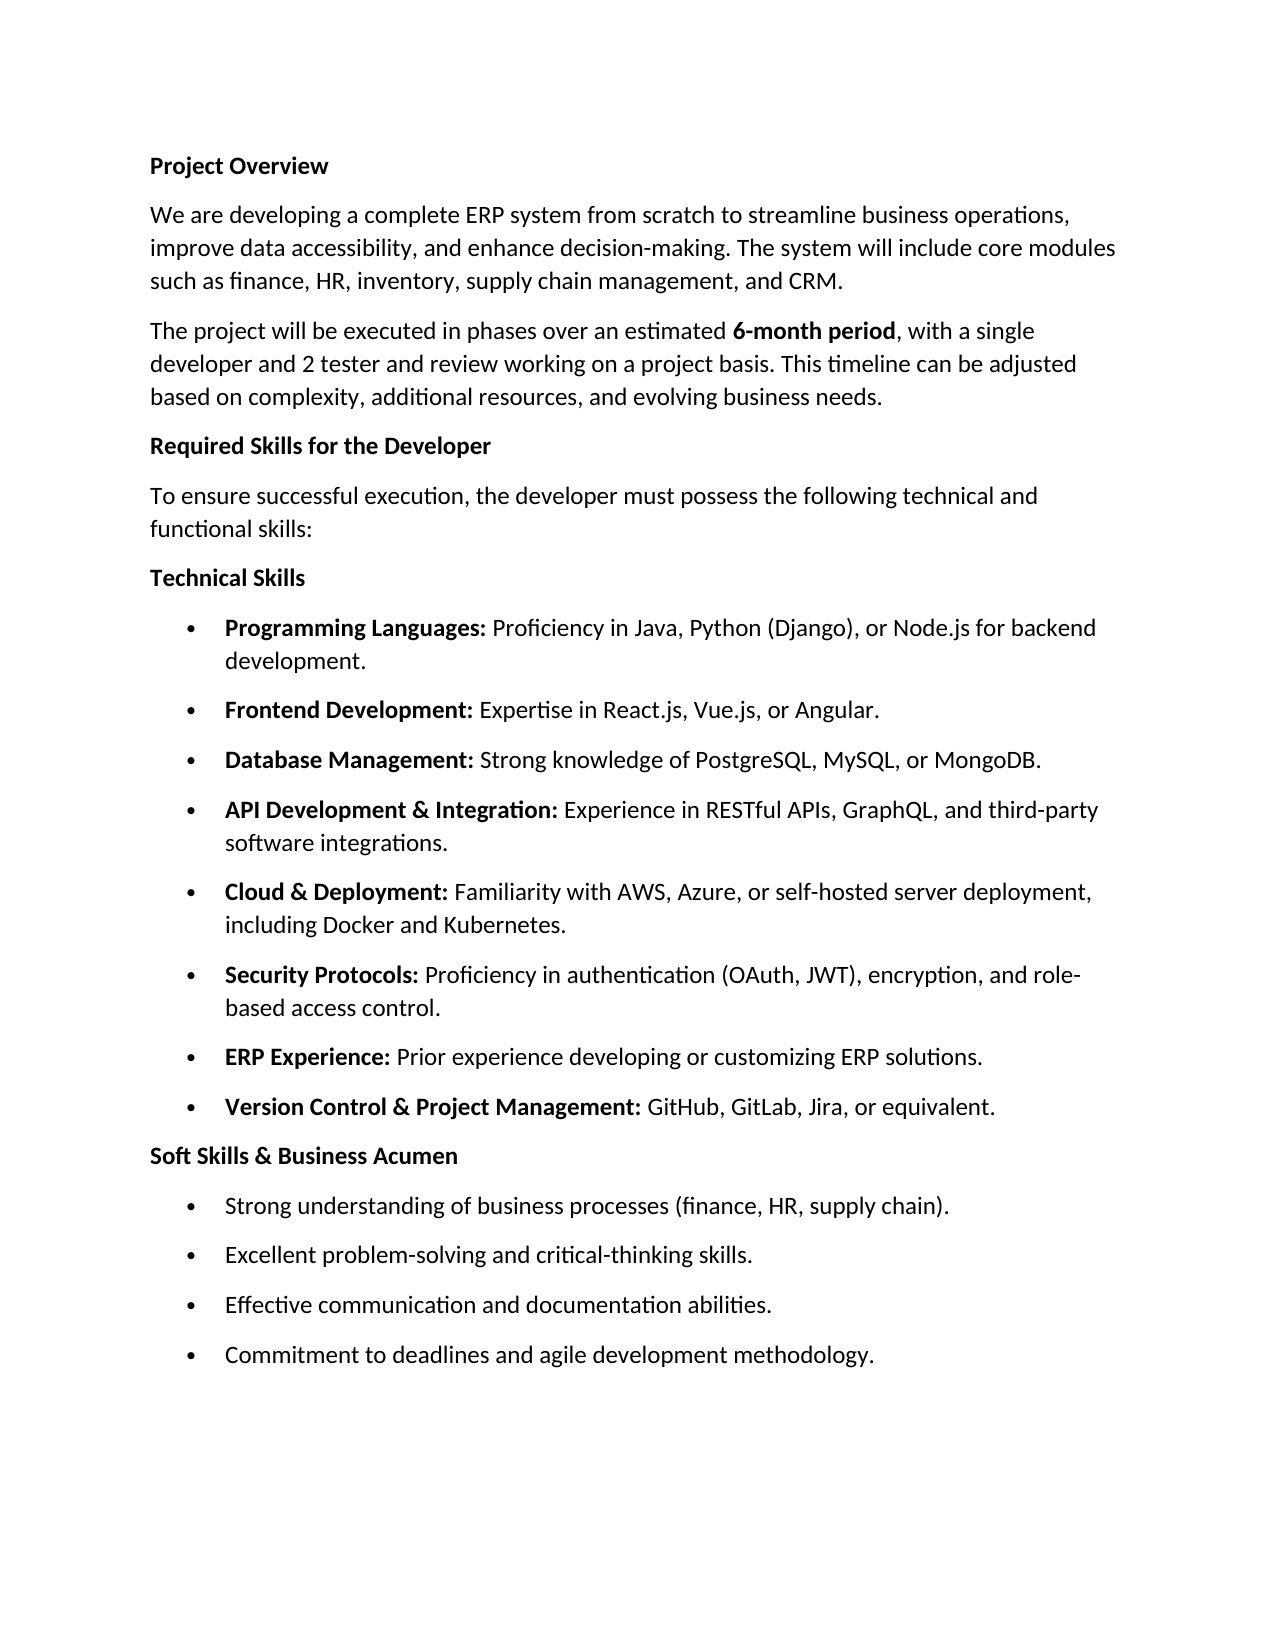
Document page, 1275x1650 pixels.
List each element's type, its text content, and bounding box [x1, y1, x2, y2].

text We are developing a complete ERP system from scratch to streamline business operations, improve data accessibility, and enhance decision-making. The system will include core modules such as finance, HR, inventory, supply chain management, and CRM. [150, 199, 1125, 296]
list Excellent problem-solving and critical-thinking skills. [187, 1239, 1125, 1270]
list Strong understanding of business processes (finance, HR, supply chain). [187, 1190, 1125, 1221]
text Soft Skills & Business Acumen [150, 1140, 1125, 1171]
text The project will be executed in phases over an estimated 6-month period, with a single developer and 2 tester and review working on a project basis. This timeline can be adjusted based on complexity, additional resources, and evolving business needs. [150, 315, 1125, 411]
text Required Skills for the Developer [150, 430, 1125, 461]
list API Development & Integration: Experience in RESTful APIs, GraphQL, and third-party software integrations. [187, 794, 1125, 857]
list Security Protocols: Proficiency in authentication (OAuth, JWT), encryption, and role-based access control. [187, 959, 1125, 1022]
list Frontend Development: Expertise in React.js, Vue.js, or Angular. [187, 694, 1125, 725]
list Version Control & Project Management: GitHub, GitLab, Jira, or equivalent. [187, 1091, 1125, 1121]
text Technical Skills [150, 562, 1125, 593]
text Project Overview [150, 150, 1125, 181]
list ERP Experience: Prior experience developing or customizing ERP solutions. [187, 1041, 1125, 1072]
list Database Management: Strong knowledge of PostgreSQL, MySQL, or MongoDB. [187, 744, 1125, 775]
list Effective communication and documentation abilities. [187, 1289, 1125, 1320]
list Commitment to deadlines and agile development methodology. [187, 1339, 1125, 1369]
list Programming Languages: Proficiency in Java, Python (Django), or Node.js for backend development. [187, 612, 1125, 676]
text To ensure successful execution, the developer must possess the following technical and functional skills: [150, 480, 1125, 543]
list Cloud & Deployment: Familiarity with AWS, Azure, or self-hosted server deployment, including Docker and Kubernetes. [187, 876, 1125, 940]
